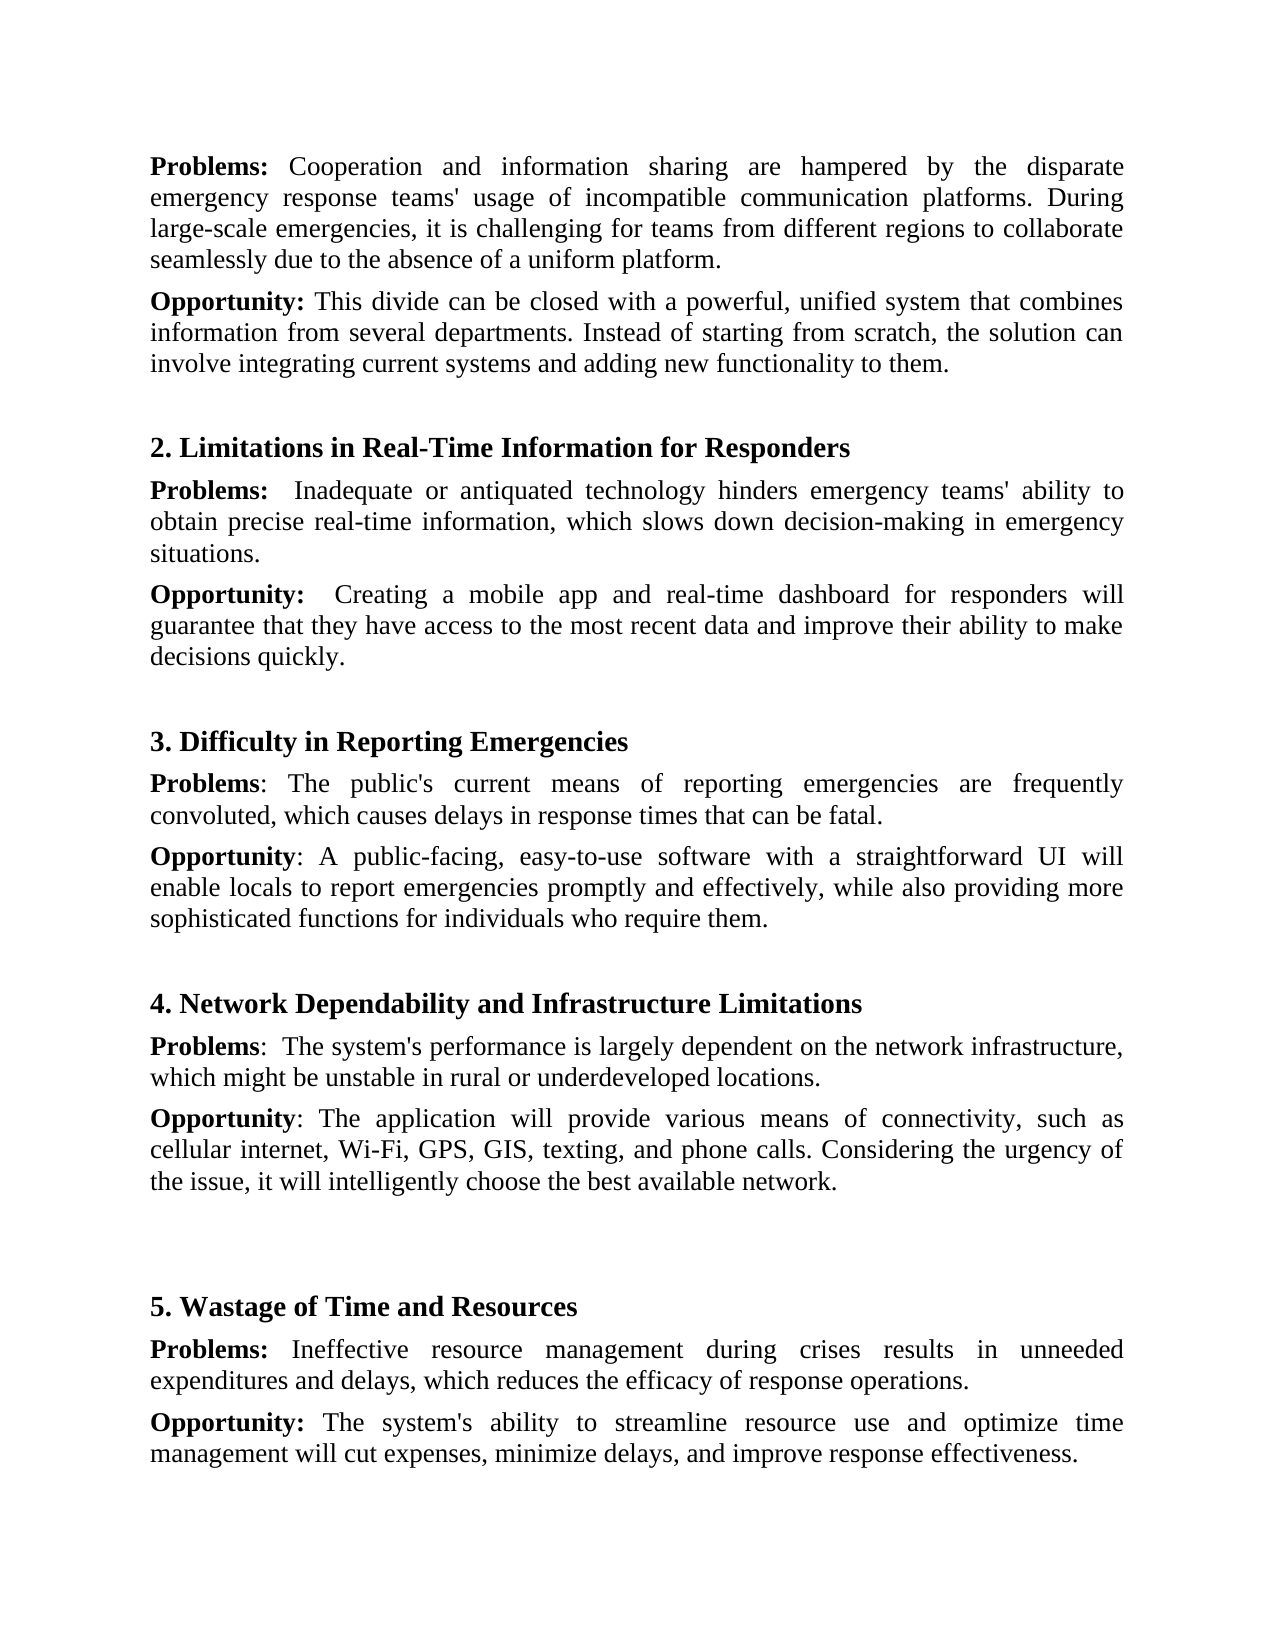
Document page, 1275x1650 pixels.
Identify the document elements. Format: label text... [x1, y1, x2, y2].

text Opportunity: The application will provide various means of connectivity, such as cellular internet, Wi-Fi, GPS, GIS, texting, and phone calls. Considering the urgency of the issue, it will intelligently choose the best available network. [150, 1102, 1125, 1196]
text Problems: Inadequate or antiquated technology hinders emergency teams' ability to obtain precise real-time information, which slows down decision-making in emergency situations. [150, 474, 1125, 568]
text 3. Difficulty in Reporting Emergencies [150, 724, 1125, 757]
text Problems: Cooperation and information sharing are hampered by the disparate emergency response teams' usage of incompatible communication platforms. During large-scale emergencies, it is challenging for teams from different regions to collaborate seamlessly due to the absence of a uniform platform. [150, 150, 1125, 274]
text 4. Network Dependability and Infrastructure Limitations [150, 986, 1125, 1019]
text Opportunity: The system's ability to streamline resource use and optimize time management will cut expenses, minimize delays, and improve response effectiveness. [150, 1406, 1125, 1468]
text Problems: The public's current means of reporting emergencies are frequently convoluted, which causes delays in response times that can be fatal. [150, 768, 1125, 830]
text Problems: The system's performance is largely dependent on the network infrastructure, which might be unstable in rural or underdeveloped locations. [150, 1030, 1125, 1092]
text Opportunity: A public-facing, easy-to-use software with a straightforward UI will enable locals to report emergencies promptly and effectively, while also providing more sophisticated functions for individuals who require them. [150, 840, 1125, 934]
text Opportunity: Creating a mobile app and real-time dashboard for responders will guarantee that they have access to the most recent data and improve their ability to make decisions quickly. [150, 578, 1125, 672]
text Problems: Ineffective resource management during crises results in unneeded expenditures and delays, which reduces the efficacy of response operations. [150, 1333, 1125, 1396]
text 5. Wastage of Time and Resources [150, 1289, 1125, 1323]
text Opportunity: This divide can be closed with a powerful, unified system that combines information from several departments. Instead of starting from scratch, the solution can involve integrating current systems and adding new functionality to them. [150, 285, 1125, 378]
text 2. Limitations in Real-Time Information for Responders [150, 430, 1125, 464]
